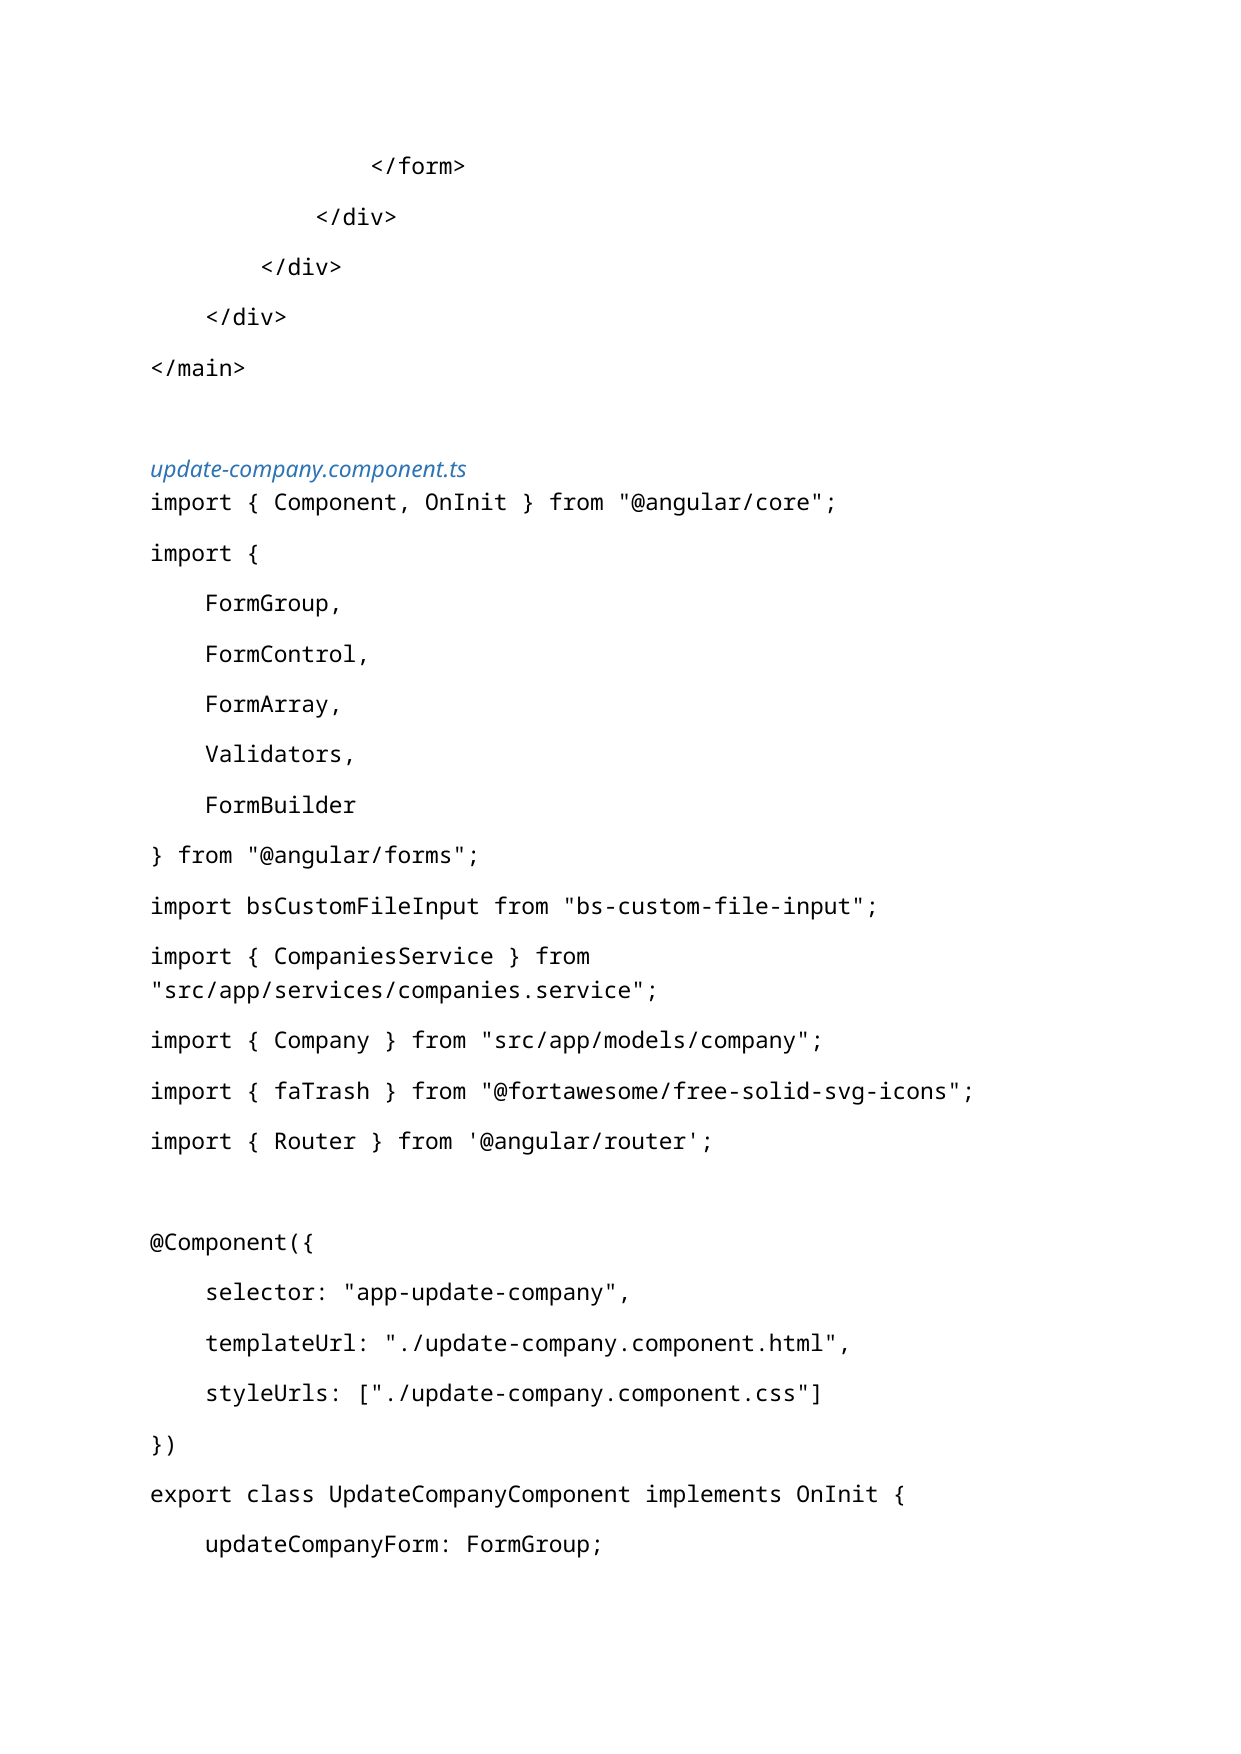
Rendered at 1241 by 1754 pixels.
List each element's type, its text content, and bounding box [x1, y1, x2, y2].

text styleUrls: ["./update-company.component.css"] [150, 1377, 1090, 1408]
text import { Component, OnInit } from "@angular/core"; [150, 486, 1090, 517]
text FormBuilder [150, 789, 1090, 820]
text FormControl, [150, 637, 1090, 669]
text </div> [150, 301, 1090, 332]
text import { CompaniesService } from "src/app/services/companies.service"; [150, 940, 1090, 1005]
text FormArray, [150, 688, 1090, 719]
text @Component({ [150, 1226, 1090, 1257]
text templateUrl: "./update-company.component.html", [150, 1327, 1090, 1358]
text updateCompanyForm: FormGroup; [150, 1528, 1090, 1559]
text import { faTrash } from "@fortawesome/free-solid-svg-icons"; [150, 1074, 1090, 1106]
text import { Company } from "src/app/models/company"; [150, 1024, 1090, 1055]
text </form> [150, 150, 1090, 181]
text export class UpdateCompanyComponent implements OnInit { [150, 1478, 1090, 1509]
text FormGroup, [150, 587, 1090, 618]
text import bsCustomFileInput from "bs-custom-file-input"; [150, 889, 1090, 921]
text </main> [150, 352, 1090, 383]
text </div> [150, 200, 1090, 232]
text import { Router } from '@angular/router'; [150, 1125, 1090, 1156]
text selector: "app-update-company", [150, 1276, 1090, 1307]
text }) [150, 1427, 1090, 1459]
subtitle update-company.component.ts [150, 452, 1090, 484]
text import { [150, 537, 1090, 568]
text </div> [150, 251, 1090, 282]
text Validators, [150, 738, 1090, 769]
text } from "@angular/forms"; [150, 839, 1090, 870]
